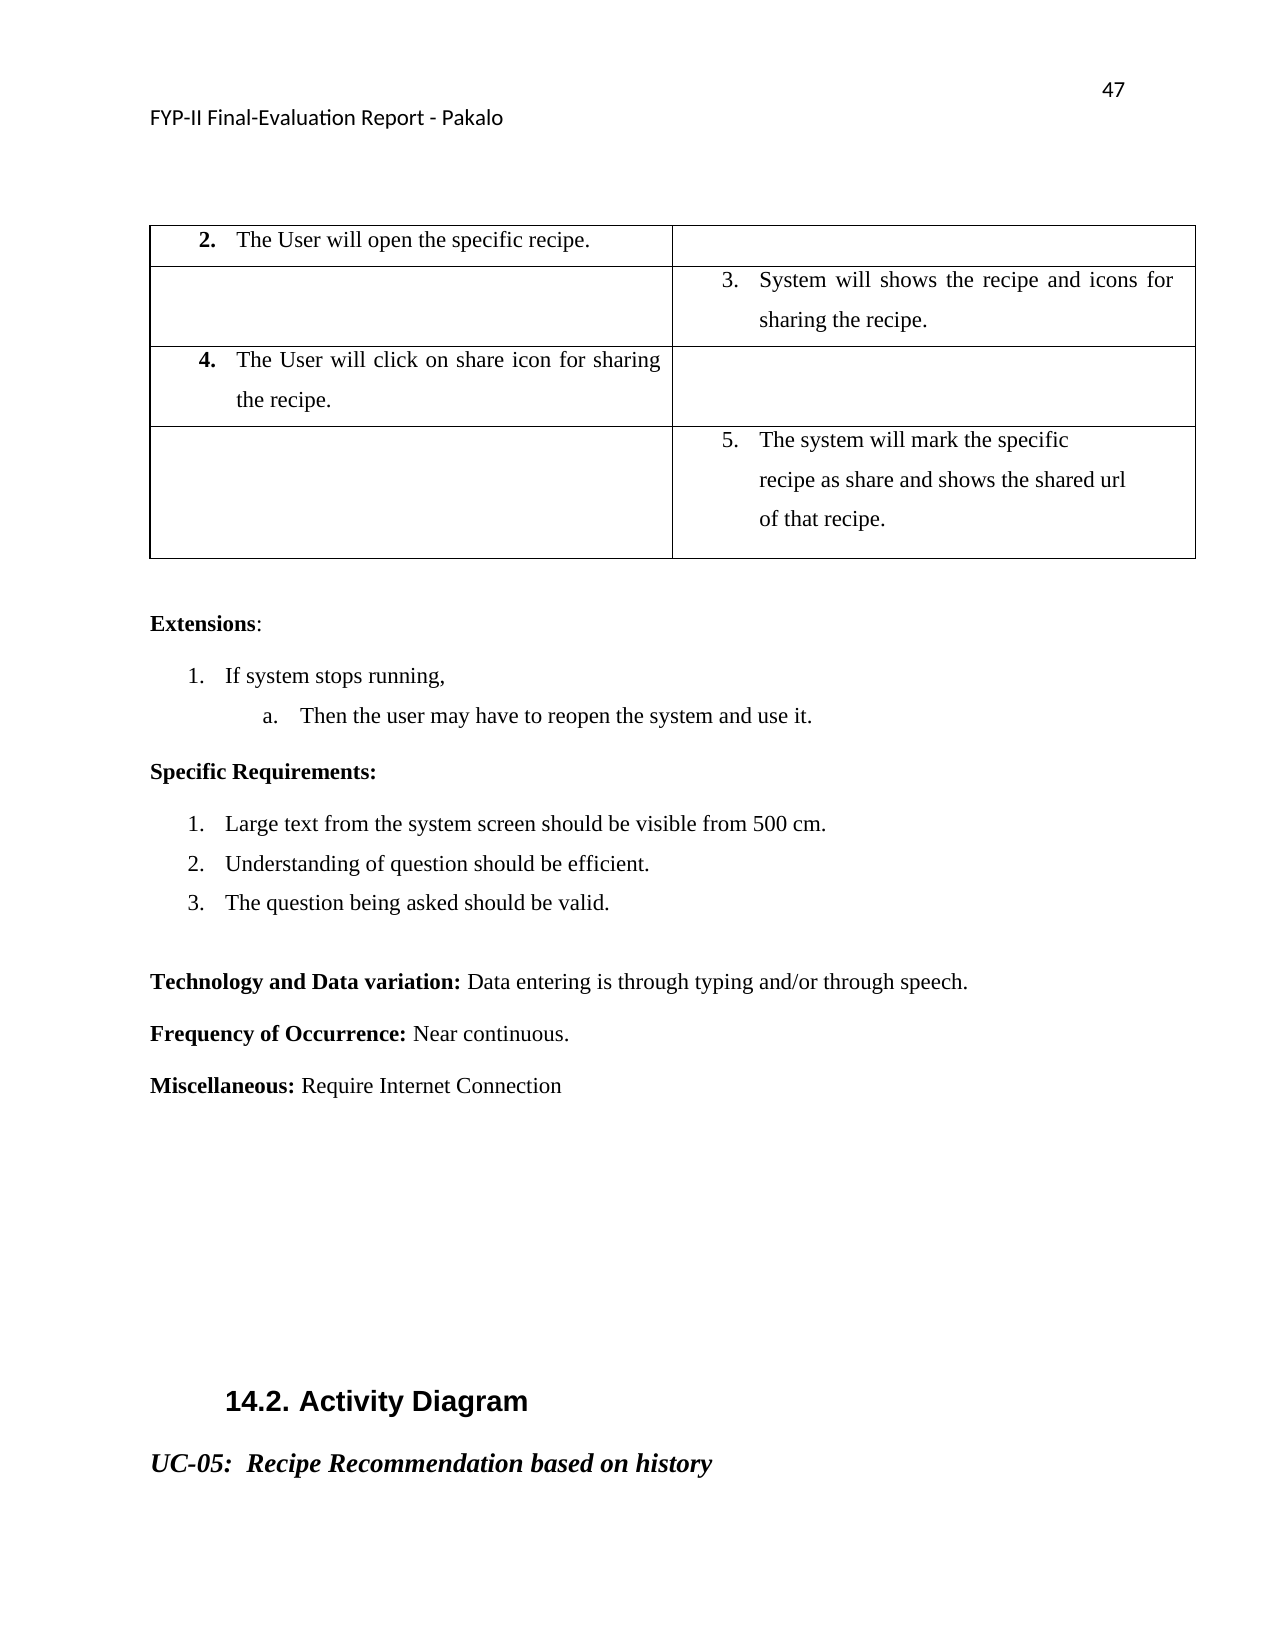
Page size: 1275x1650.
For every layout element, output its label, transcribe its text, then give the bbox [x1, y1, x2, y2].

text Specific Requirements: [150, 758, 1125, 784]
table_cell System will shows the recipe and icons for sharing the recipe. [673, 267, 1195, 346]
table_cell The User will click on share icon for sharing the recipe. [151, 347, 672, 426]
table_cell [673, 226, 1195, 266]
list Activity Diagram [225, 1384, 1125, 1417]
table_cell [151, 267, 672, 346]
list Understanding of question should be efficient. [187, 849, 1125, 876]
list Then the user may have to reopen the system and use it. [262, 702, 1125, 728]
text Technology and Data variation: Data entering is through typing and/or through speech. [150, 968, 1125, 994]
list If system stops running, [187, 662, 1125, 689]
table_cell [673, 347, 1195, 426]
table_cell [151, 427, 672, 557]
text Frequency of Occurrence: Near continuous. [150, 1020, 1125, 1046]
text Extensions: [150, 611, 1125, 637]
table_cell The User will open the specific recipe. [151, 226, 672, 266]
text Miscellaneous: Require Internet Connection [150, 1072, 1125, 1098]
table_cell The system will mark the specific recipe as share and shows the shared url of that recipe. [673, 427, 1195, 557]
list Large text from the system screen should be visible from 500 cm. [187, 810, 1125, 836]
list The question being asked should be valid. [187, 889, 1125, 915]
text UC-05: Recipe Recommendation based on history [150, 1447, 1125, 1478]
